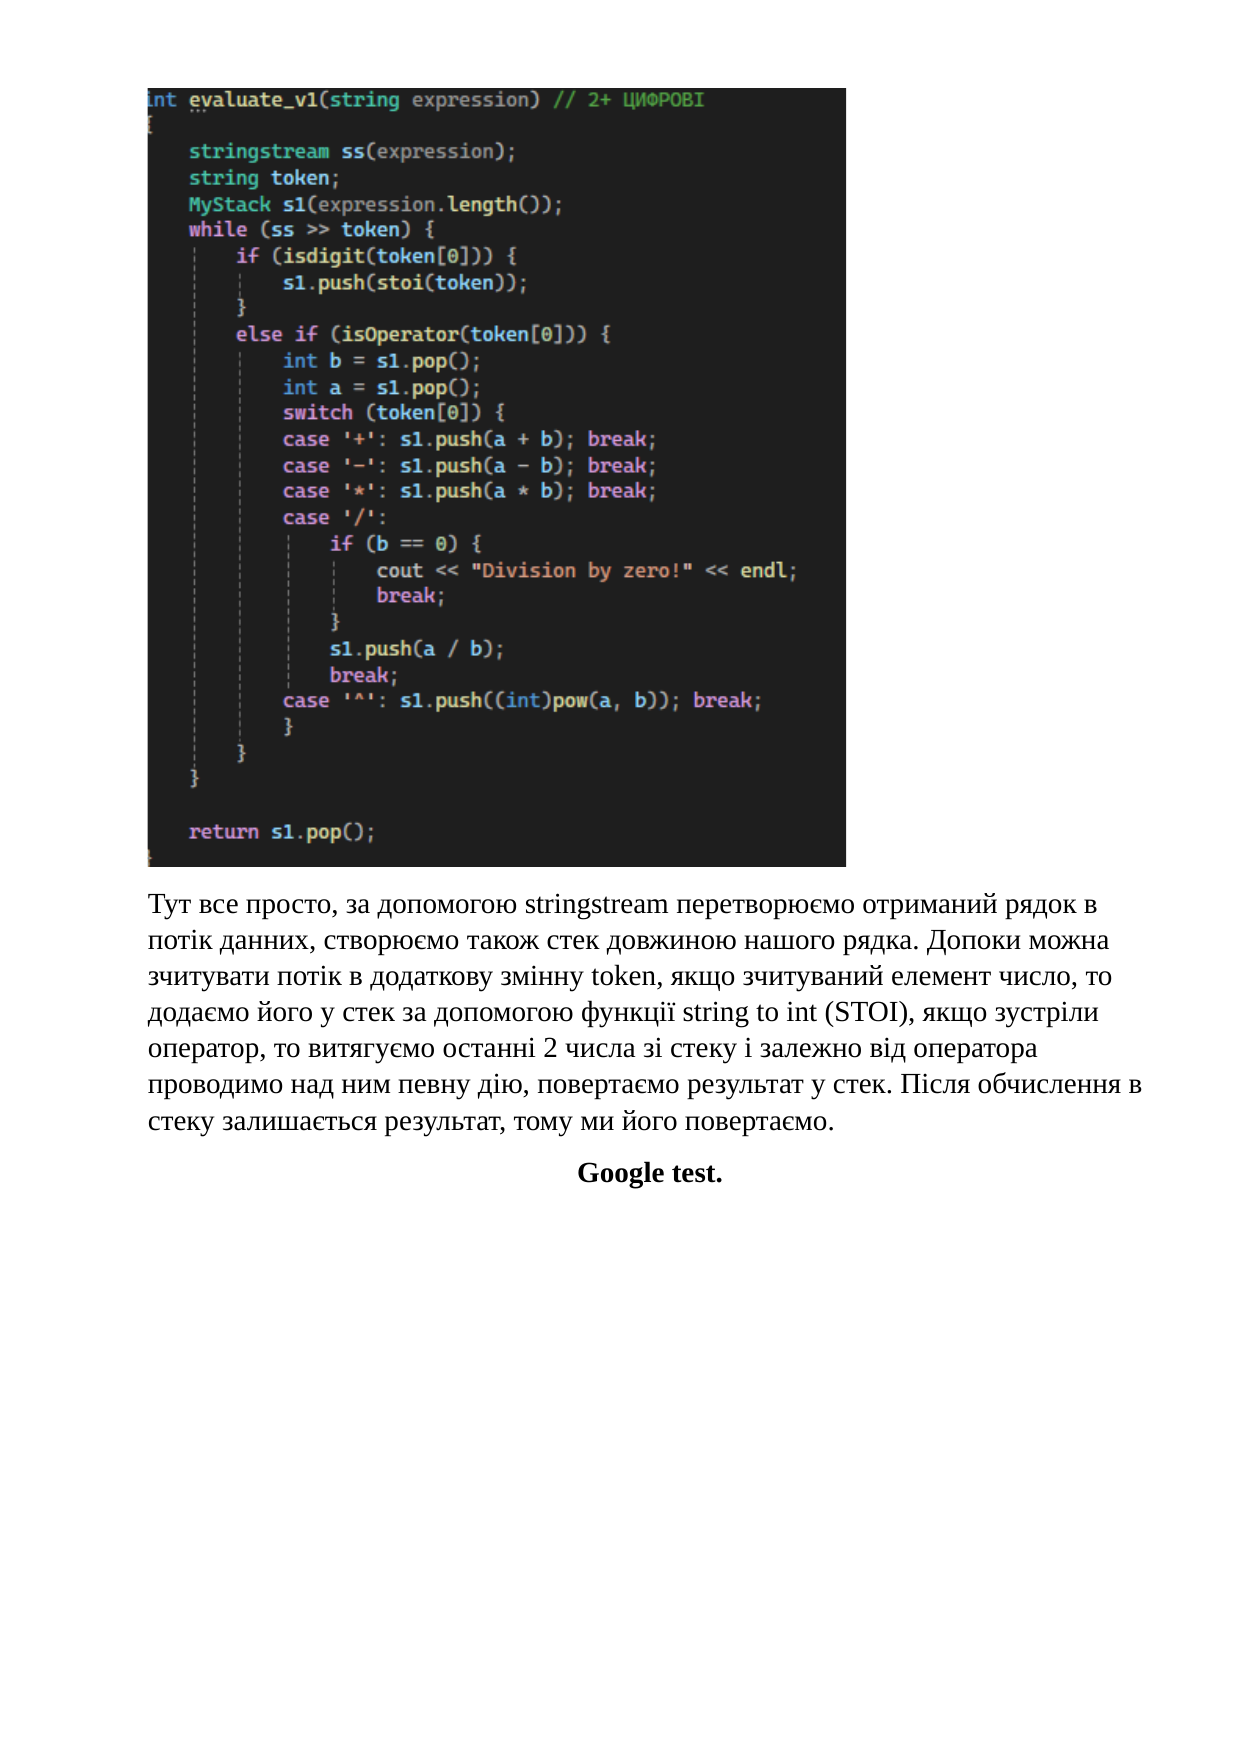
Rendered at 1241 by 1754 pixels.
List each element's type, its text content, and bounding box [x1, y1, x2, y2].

text Google test. [148, 1156, 1152, 1189]
text Тут все просто, за допомогою stringstream перетворюємо отриманий рядок в потік данних, створюємо також стек довжиною нашого рядка. Допоки можна зчитувати потік в додаткову змінну token, якщо зчитуваний елемент число, то додаємо його у стек за допомогою функції string to int (STOI), якщо зустріли оператор, то витягуємо останні 2 числа зі стеку і залежно від оператора проводимо над ним певну дію, повертаємо результат у стек. Після обчислення в стеку залишається результат, тому ми його повертаємо. [148, 886, 1152, 1136]
picture [147, 88, 847, 867]
